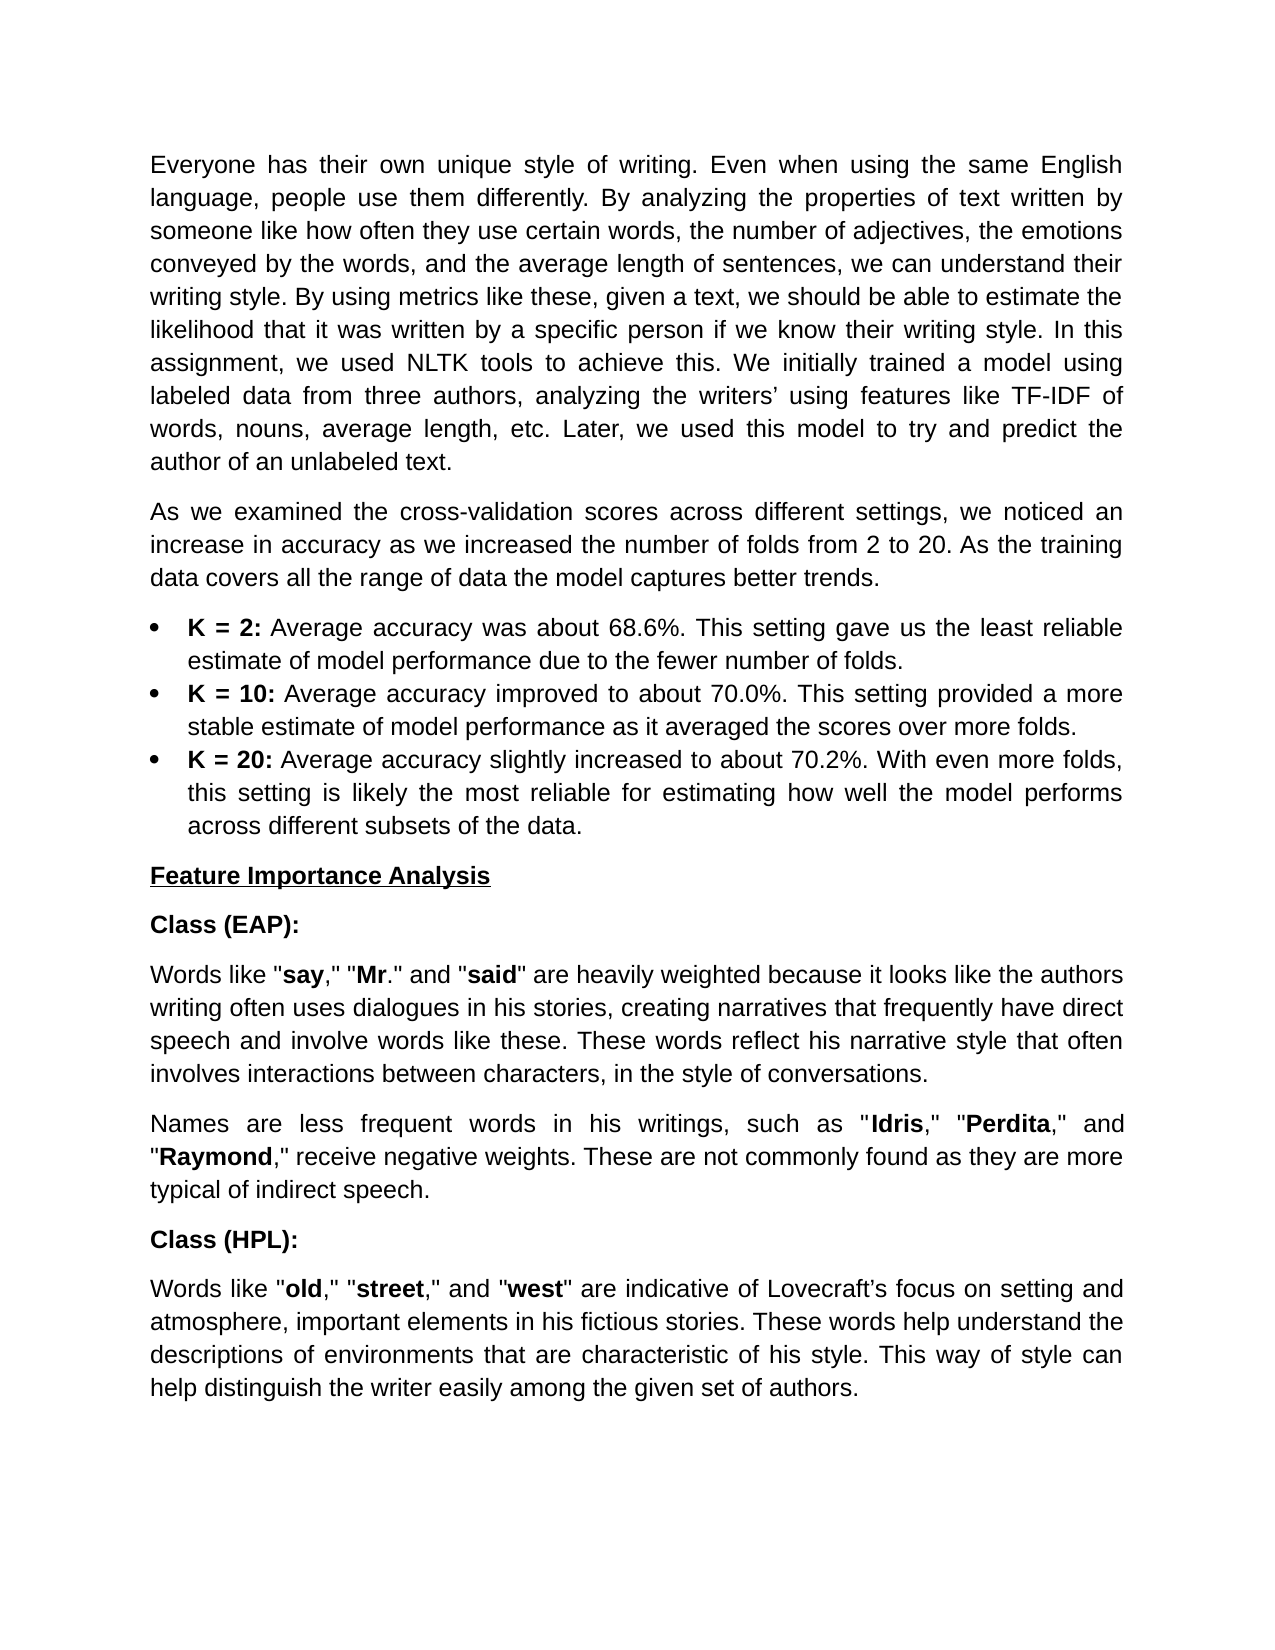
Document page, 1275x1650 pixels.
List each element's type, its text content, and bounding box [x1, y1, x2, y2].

text Feature Importance Analysis [150, 861, 1125, 889]
text Words like "old," "street," and "west" are indicative of Lovecraft’s focus on setting and atmosphere, important elements in his fictious stories. These words help understand the descriptions of environments that are characteristic of his style. This way of style can help distinguish the writer easily among the given set of authors. [150, 1274, 1125, 1402]
text Words like "say," "Mr." and "said" are heavily weighted because it looks like the authors writing often uses dialogues in his stories, creating narratives that frequently have direct speech and involve words like these. These words reflect his narrative style that often involves interactions between characters, in the style of conversations. [150, 960, 1125, 1088]
list K = 2: Average accuracy was about 68.6%. This setting gave us the least reliable estimate of model performance due to the fewer number of folds. [150, 613, 1125, 674]
list K = 20: Average accuracy slightly increased to about 70.2%. With even more folds, this setting is likely the most reliable for estimating how well the model performs across different subsets of the data. [150, 745, 1125, 840]
text Everyone has their own unique style of writing. Even when using the same English language, people use them differently. By analyzing the properties of text written by someone like how often they use certain words, the number of adjectives, the emotions conveyed by the words, and the average length of sentences, we can understand their writing style. By using metrics like these, given a text, we should be able to estimate the likelihood that it was written by a specific person if we know their writing style. In this assignment, we used NLTK tools to achieve this. We initially trained a model using labeled data from three authors, analyzing the writers’ using features like TF-IDF of words, nouns, average length, etc. Later, we used this model to try and predict the author of an unlabeled text. [150, 150, 1125, 476]
text As we examined the cross-validation scores across different settings, we noticed an increase in accuracy as we increased the number of folds from 2 to 20. As the training data covers all the range of data the model captures better trends. [150, 497, 1125, 592]
list K = 10: Average accuracy improved to about 70.0%. This setting provided a more stable estimate of model performance as it averaged the scores over more folds. [150, 679, 1125, 741]
text Class (EAP): [150, 910, 1125, 939]
text Class (HPL): [150, 1224, 1125, 1253]
text Names are less frequent words in his writings, such as "Idris," "Perdita," and "Raymond," receive negative weights. These are not commonly found as they are more typical of indirect speech. [150, 1109, 1125, 1204]
